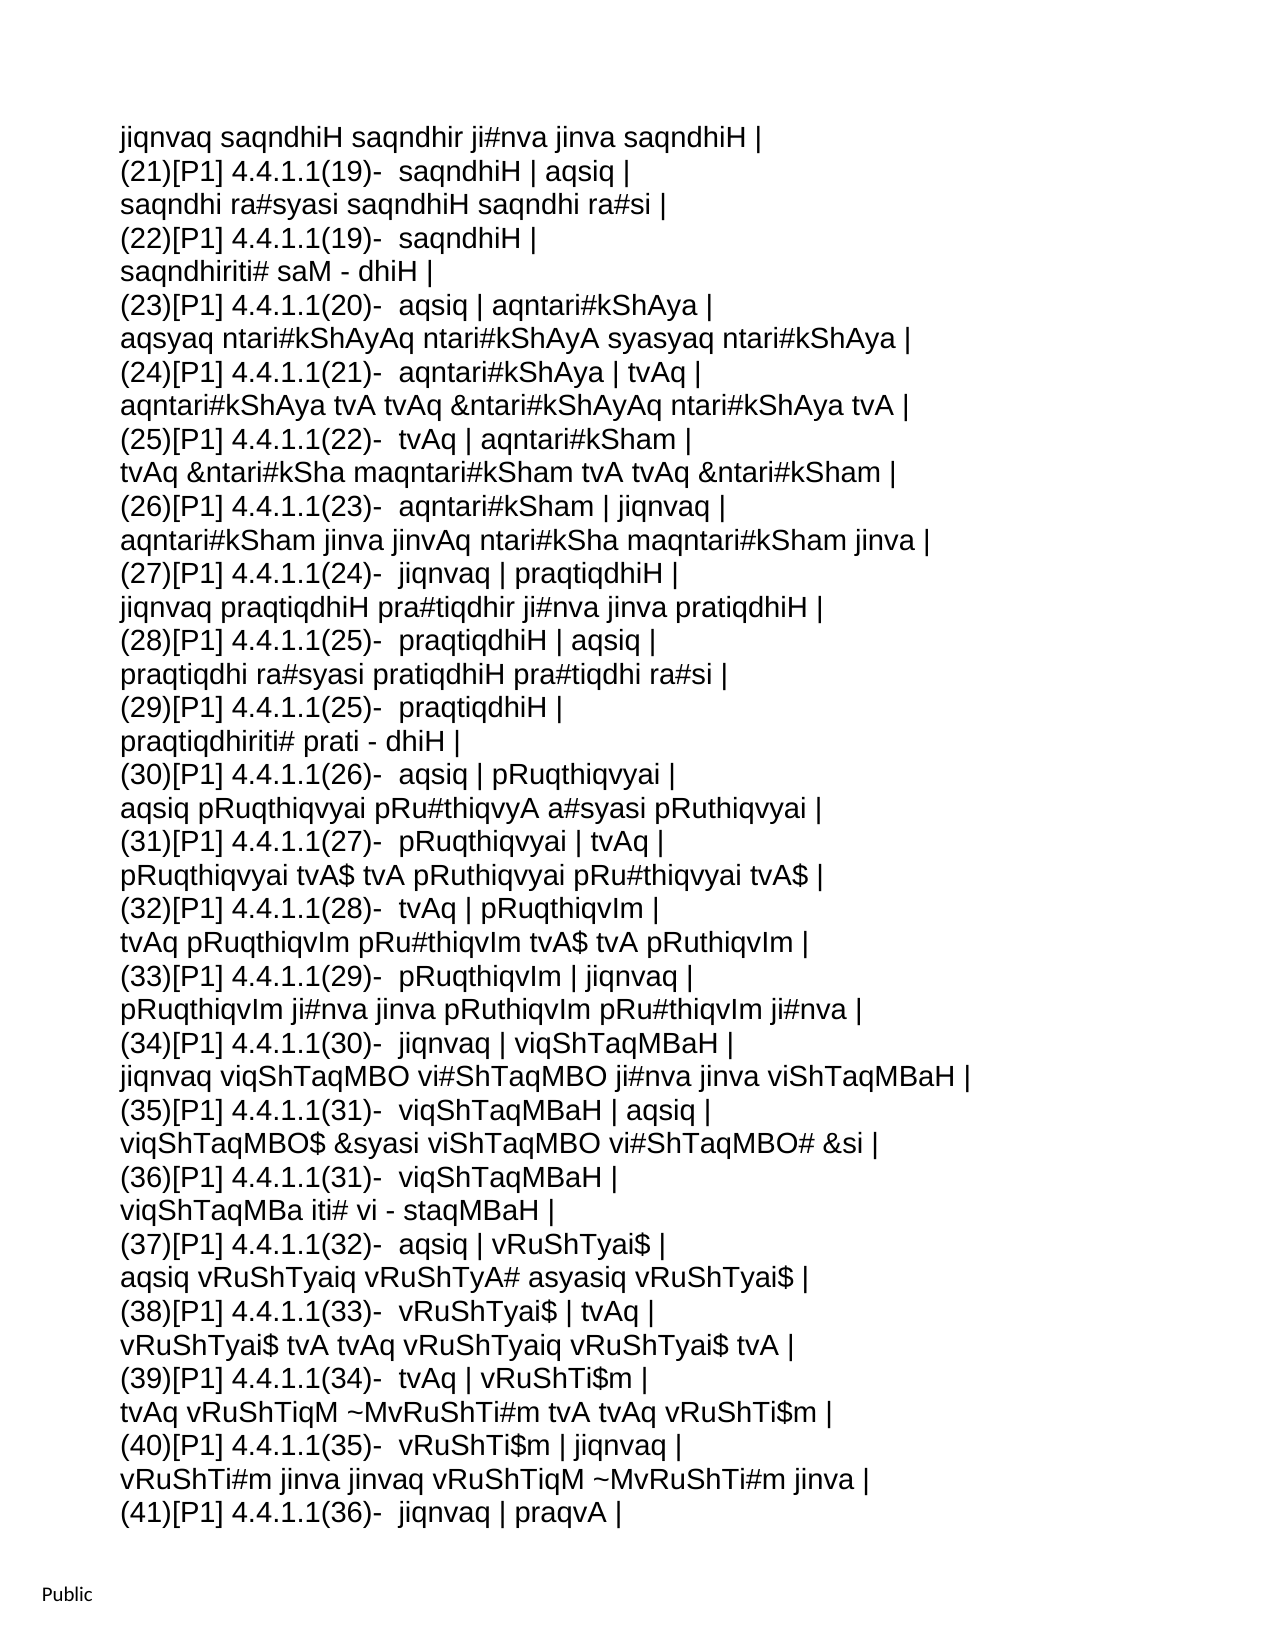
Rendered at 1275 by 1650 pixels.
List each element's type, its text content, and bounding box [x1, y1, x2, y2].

text viqShTaqMBa iti# vi - staqMBaH | [120, 1193, 1200, 1227]
text viqShTaqMBO$ &syasi viShTaqMBO vi#ShTaqMBO# &si | [120, 1126, 1200, 1160]
text (40)[P1] 4.4.1.1(35)- vRuShTi$m | jiqnvaq | [120, 1428, 1200, 1462]
text (29)[P1] 4.4.1.1(25)- praqtiqdhiH | [120, 690, 1200, 724]
text aqntari#kShAya tvA tvAq &ntari#kShAyAq ntari#kShAya tvA | [120, 388, 1200, 422]
text (39)[P1] 4.4.1.1(34)- tvAq | vRuShTi$m | [120, 1361, 1200, 1394]
text (30)[P1] 4.4.1.1(26)- aqsiq | pRuqthiqvyai | [120, 757, 1200, 791]
text aqsiq pRuqthiqvyai pRu#thiqvyA a#syasi pRuthiqvyai | [120, 791, 1200, 824]
text (22)[P1] 4.4.1.1(19)- saqndhiH | [120, 221, 1200, 254]
text (33)[P1] 4.4.1.1(29)- pRuqthiqvIm | jiqnvaq | [120, 958, 1200, 992]
text aqsiq vRuShTyaiq vRuShTyA# asyasiq vRuShTyai$ | [120, 1260, 1200, 1294]
text vRuShTi#m jinva jinvaq vRuShTiqM ~MvRuShTi#m jinva | [120, 1462, 1200, 1495]
text (31)[P1] 4.4.1.1(27)- pRuqthiqvyai | tvAq | [120, 824, 1200, 858]
text pRuqthiqvyai tvA$ tvA pRuthiqvyai pRu#thiqvyai tvA$ | [120, 858, 1200, 891]
text (32)[P1] 4.4.1.1(28)- tvAq | pRuqthiqvIm | [120, 891, 1200, 925]
text (37)[P1] 4.4.1.1(32)- aqsiq | vRuShTyai$ | [120, 1227, 1200, 1260]
text (38)[P1] 4.4.1.1(33)- vRuShTyai$ | tvAq | [120, 1294, 1200, 1327]
text aqsyaq ntari#kShAyAq ntari#kShAyA syasyaq ntari#kShAya | [120, 321, 1200, 355]
text (41)[P1] 4.4.1.1(36)- jiqnvaq | praqvA | [120, 1495, 1200, 1529]
text (26)[P1] 4.4.1.1(23)- aqntari#kSham | jiqnvaq | [120, 489, 1200, 522]
text tvAq pRuqthiqvIm pRu#thiqvIm tvA$ tvA pRuthiqvIm | [120, 925, 1200, 958]
text jiqnvaq saqndhiH saqndhir ji#nva jinva saqndhiH | [120, 120, 1200, 153]
text (25)[P1] 4.4.1.1(22)- tvAq | aqntari#kSham | [120, 422, 1200, 455]
text (36)[P1] 4.4.1.1(31)- viqShTaqMBaH | [120, 1160, 1200, 1193]
text (35)[P1] 4.4.1.1(31)- viqShTaqMBaH | aqsiq | [120, 1093, 1200, 1126]
text saqndhiriti# saM - dhiH | [120, 254, 1200, 288]
text praqtiqdhi ra#syasi pratiqdhiH pra#tiqdhi ra#si | [120, 657, 1200, 690]
text praqtiqdhiriti# prati - dhiH | [120, 724, 1200, 757]
text (23)[P1] 4.4.1.1(20)- aqsiq | aqntari#kShAya | [120, 288, 1200, 321]
text jiqnvaq viqShTaqMBO vi#ShTaqMBO ji#nva jinva viShTaqMBaH | [120, 1059, 1200, 1093]
text tvAq vRuShTiqM ~MvRuShTi#m tvA tvAq vRuShTi$m | [120, 1394, 1200, 1428]
text aqntari#kSham jinva jinvAq ntari#kSha maqntari#kSham jinva | [120, 522, 1200, 556]
text (27)[P1] 4.4.1.1(24)- jiqnvaq | praqtiqdhiH | [120, 556, 1200, 589]
text tvAq &ntari#kSha maqntari#kSham tvA tvAq &ntari#kSham | [120, 455, 1200, 489]
text saqndhi ra#syasi saqndhiH saqndhi ra#si | [120, 187, 1200, 221]
text vRuShTyai$ tvA tvAq vRuShTyaiq vRuShTyai$ tvA | [120, 1327, 1200, 1361]
text jiqnvaq praqtiqdhiH pra#tiqdhir ji#nva jinva pratiqdhiH | [120, 589, 1200, 623]
text (28)[P1] 4.4.1.1(25)- praqtiqdhiH | aqsiq | [120, 623, 1200, 657]
text (21)[P1] 4.4.1.1(19)- saqndhiH | aqsiq | [120, 153, 1200, 187]
text (24)[P1] 4.4.1.1(21)- aqntari#kShAya | tvAq | [120, 355, 1200, 388]
text pRuqthiqvIm ji#nva jinva pRuthiqvIm pRu#thiqvIm ji#nva | [120, 992, 1200, 1026]
text (34)[P1] 4.4.1.1(30)- jiqnvaq | viqShTaqMBaH | [120, 1026, 1200, 1059]
